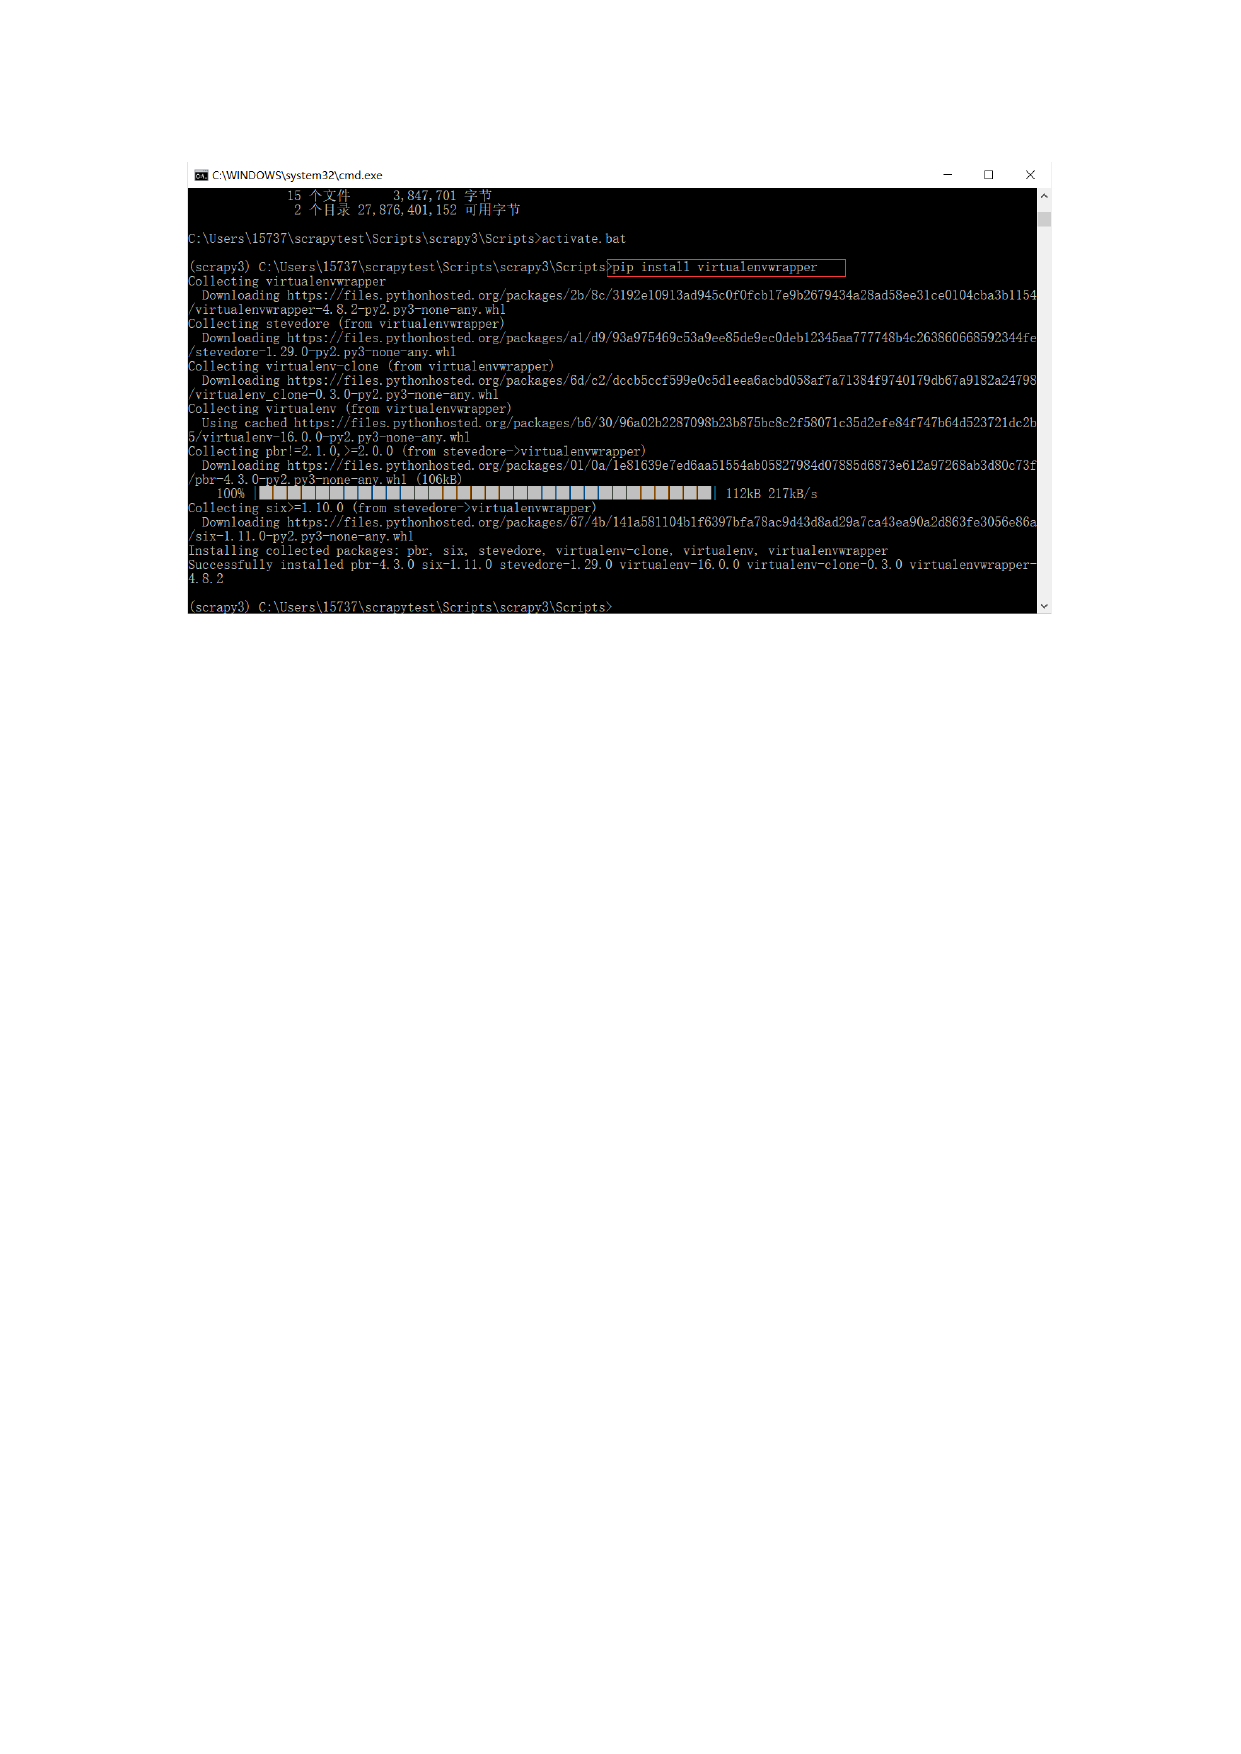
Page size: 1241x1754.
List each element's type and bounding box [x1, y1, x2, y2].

picture [187, 162, 1052, 614]
